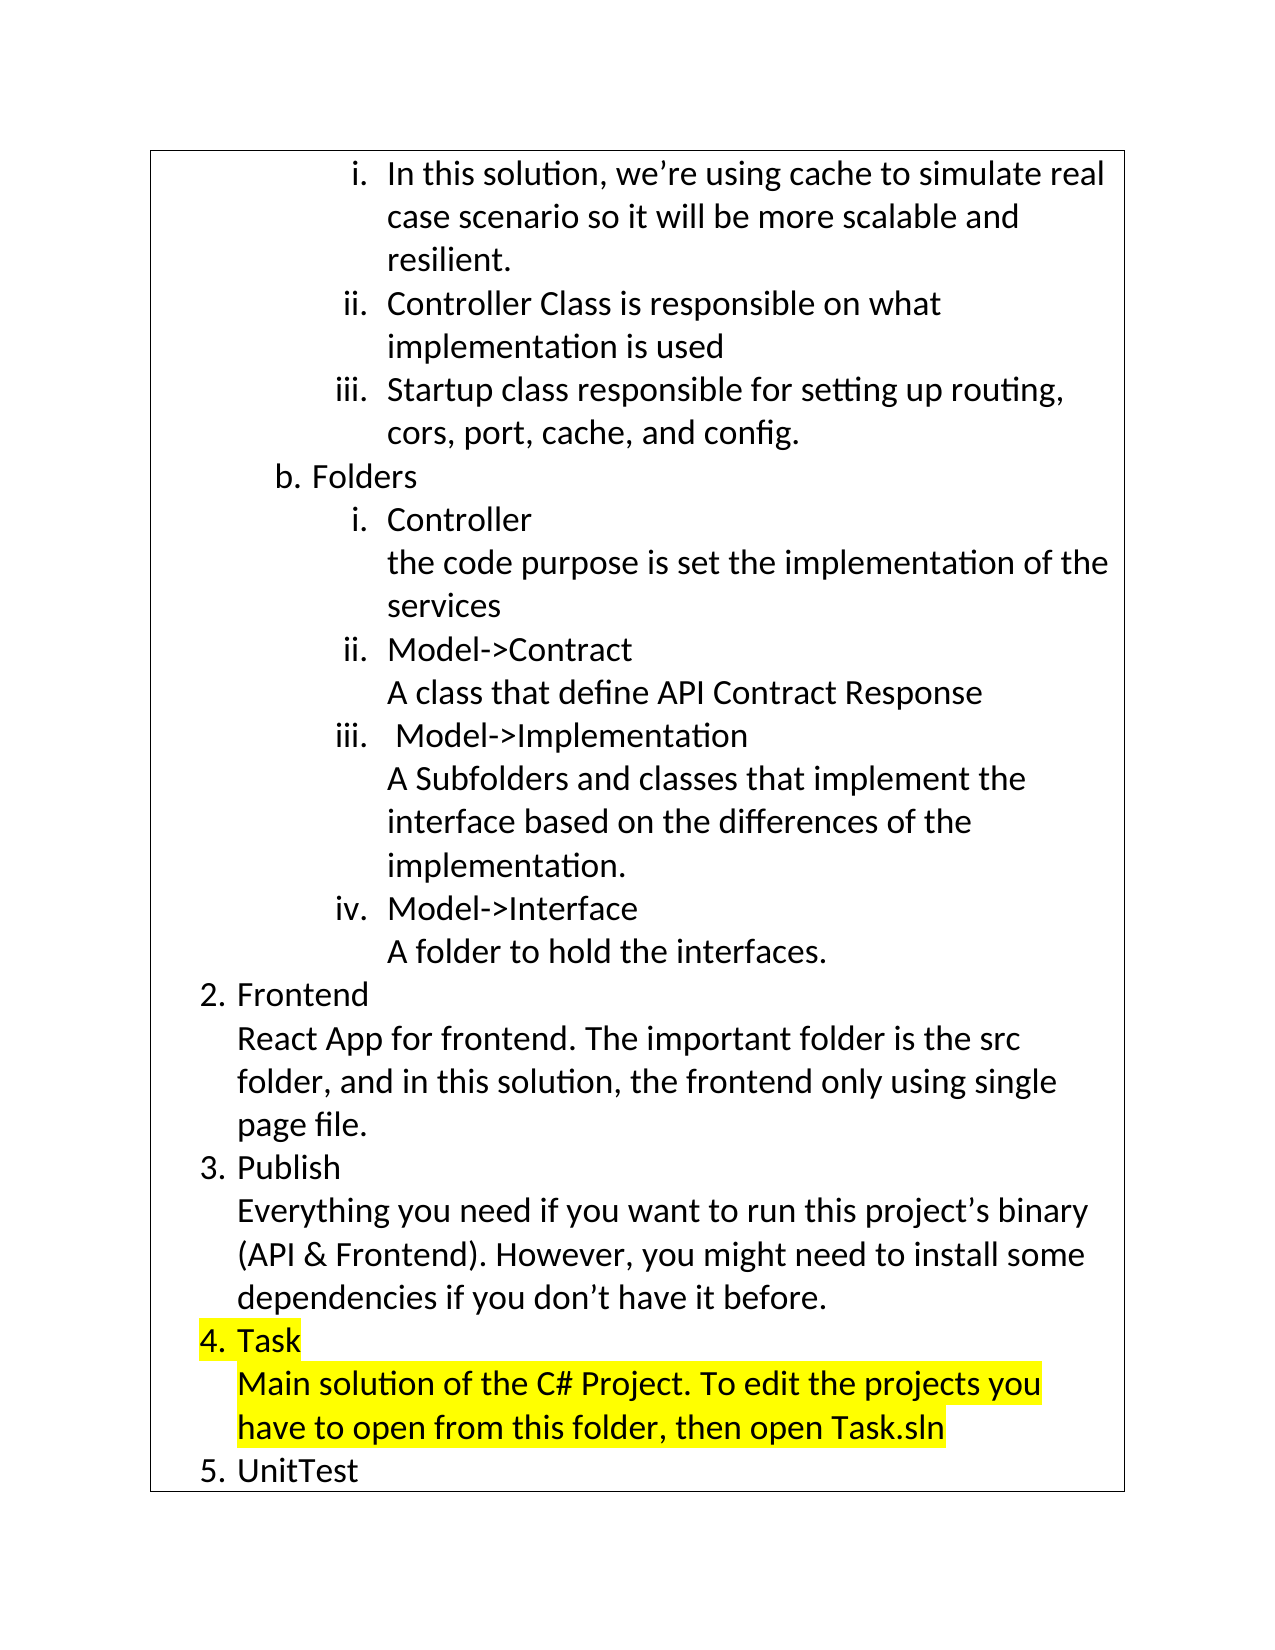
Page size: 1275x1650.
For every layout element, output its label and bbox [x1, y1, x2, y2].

table_cell [151, 151, 1124, 1491]
